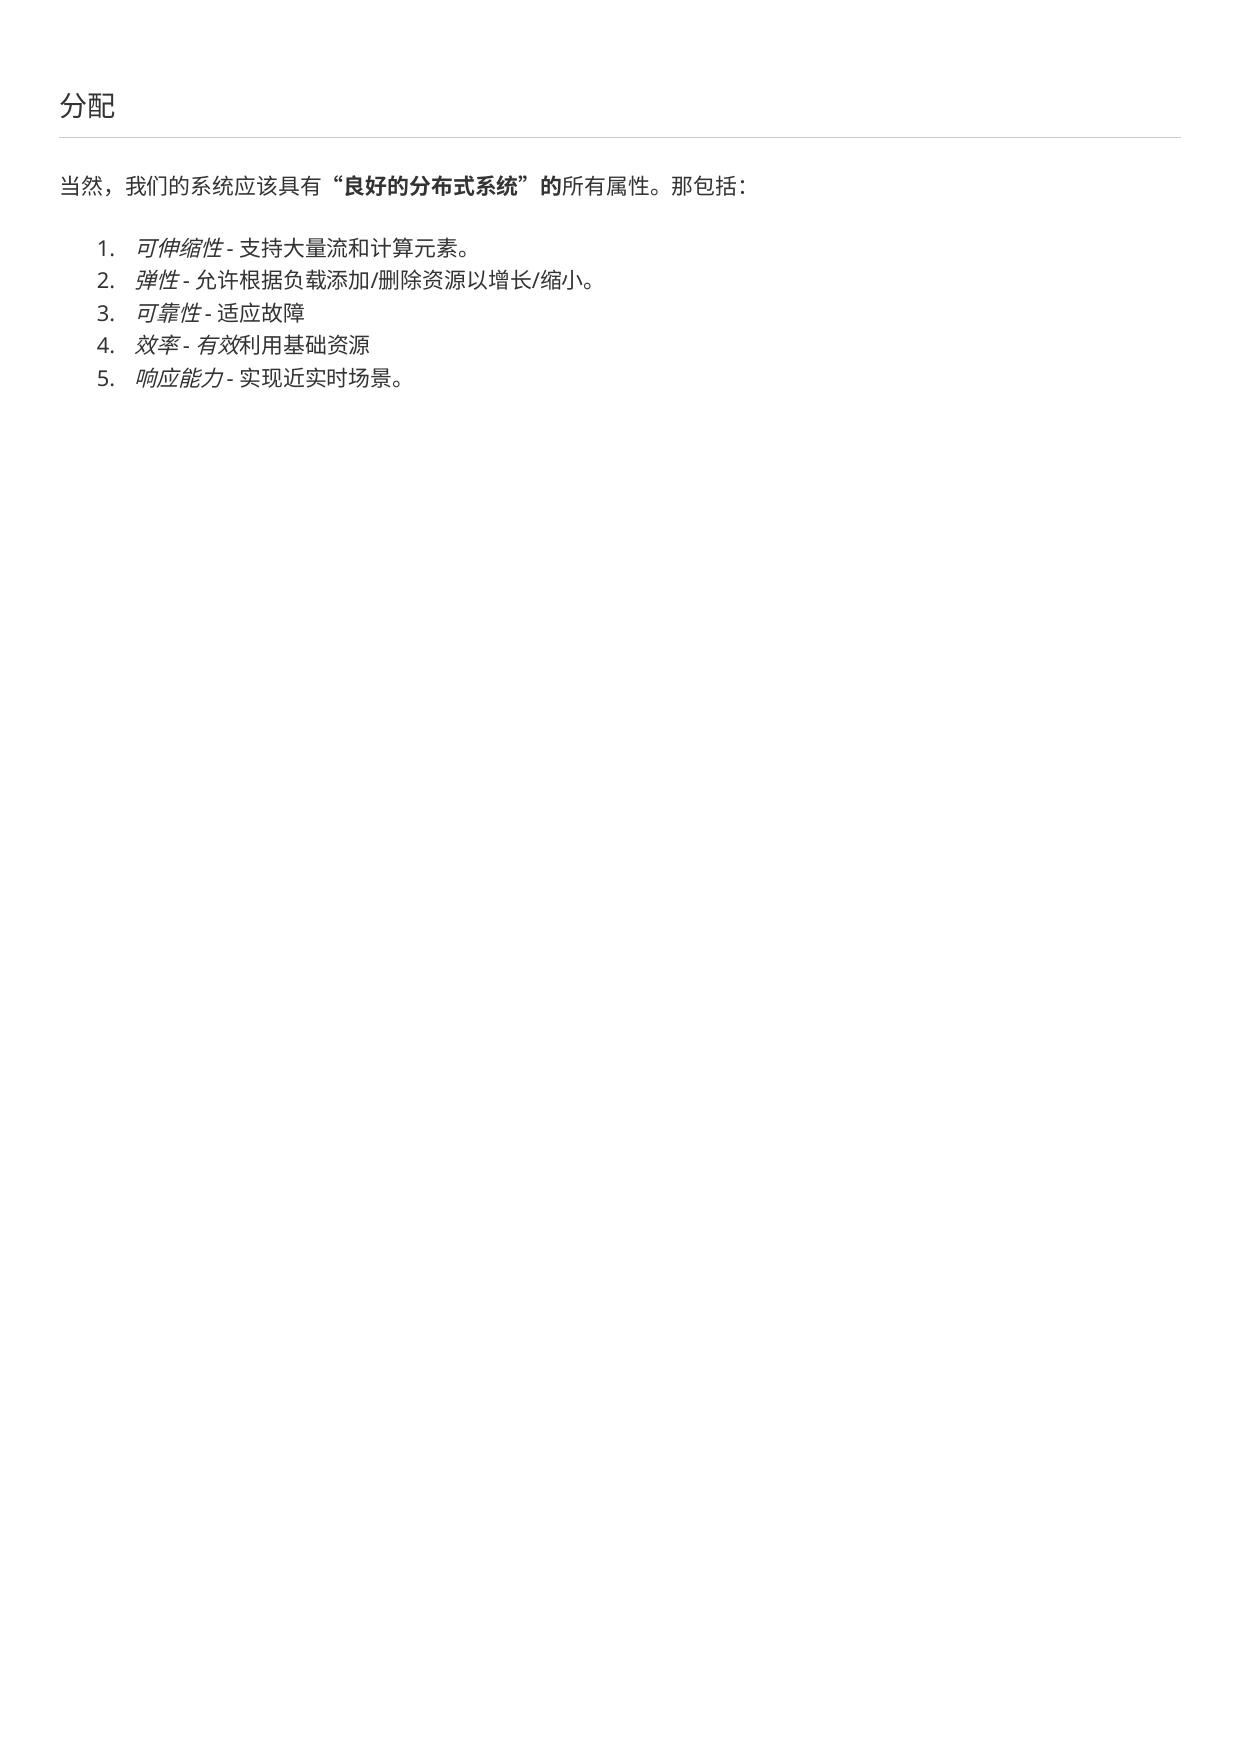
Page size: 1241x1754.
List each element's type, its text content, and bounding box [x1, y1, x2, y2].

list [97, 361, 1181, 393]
list 可伸缩性 - 支持大量流和计算元素。 [97, 231, 1181, 263]
list 效率 - 有效利用基础资源 [97, 328, 1181, 361]
subtitle 分配 [59, 72, 1181, 137]
list 可靠性 - 适应故障 [97, 296, 1181, 328]
text 当然，我们的系统应该具有“良好的分布式系统”的所有属性。那包括： [59, 169, 1181, 201]
list 弹性 - 允许根据负载添加/删除资源以增长/缩小。 [97, 263, 1181, 296]
